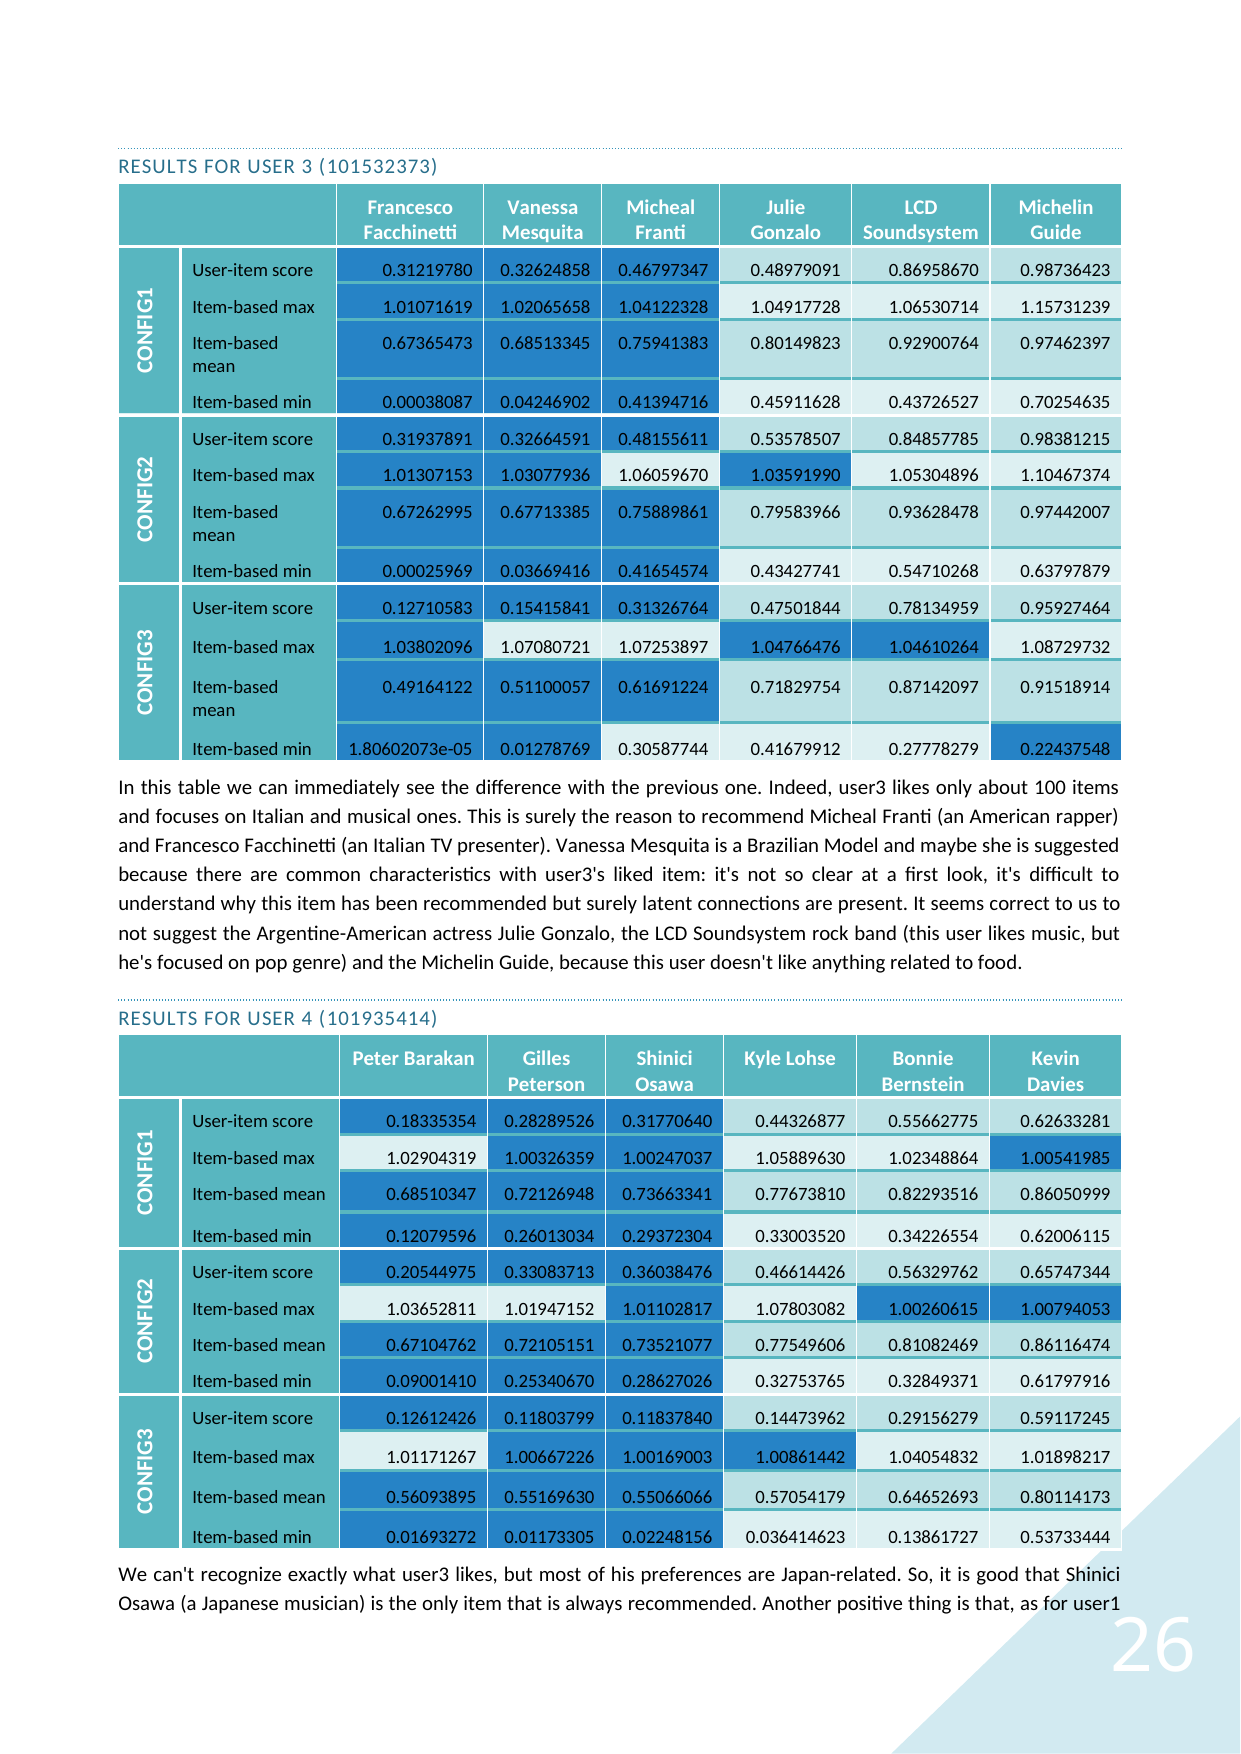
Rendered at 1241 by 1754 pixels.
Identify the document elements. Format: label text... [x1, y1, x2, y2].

table_cell 0.46797347 [602, 248, 719, 281]
table_cell 0.93628478 [852, 490, 989, 546]
table_cell 0.67262995 [337, 490, 483, 546]
table_cell 0.67365473 [337, 321, 483, 377]
table_cell 1.05889630 [724, 1136, 856, 1169]
table_cell 0.33003520 [724, 1214, 856, 1247]
table_cell Item-based mean [182, 1172, 339, 1210]
table_cell 0.27778279 [852, 724, 989, 760]
table_cell 1.01171267 [340, 1432, 487, 1469]
table_cell 0.29372304 [606, 1214, 723, 1247]
table_cell Item-based mean [182, 490, 336, 546]
table_cell User-item score [182, 417, 336, 450]
table_cell 0.48979091 [720, 248, 851, 281]
table_cell 0.00025969 [337, 549, 483, 582]
table_cell 0.02248156 [606, 1511, 723, 1548]
table_cell User-item score [182, 1250, 339, 1283]
table_cell Item-based mean [182, 665, 336, 721]
table_cell 1.00667226 [488, 1432, 605, 1469]
table_cell 0.65747344 [990, 1250, 1121, 1283]
table_header [119, 184, 336, 245]
table_cell 0.51100057 [484, 661, 601, 721]
table_cell 0.46614426 [724, 1250, 856, 1283]
table_cell 0.14473962 [724, 1396, 856, 1429]
table_cell 0.32624858 [484, 248, 601, 281]
table_cell 0.48155611 [602, 417, 719, 450]
table_cell User-item score [182, 1396, 339, 1429]
table_header Kevin Davies [990, 1035, 1121, 1096]
table_cell 1.04054832 [857, 1432, 989, 1469]
table_cell Item-based min [182, 1515, 339, 1548]
table_cell 0.68510347 [340, 1172, 487, 1210]
table_cell 0.61691224 [602, 661, 719, 721]
table_cell 0.77673810 [724, 1172, 856, 1210]
table_cell 0.67713385 [484, 490, 601, 546]
text In this table we can immediately see the difference with the previous one. Indeed, user3 likes only about 100 items and focuses on Italian and musical ones. This is surely the reason to recommend Micheal Franti (an American rapper) and Francesco Facchinetti (an Italian TV presenter). Vanessa Mesquita is a Brazilian Model and maybe she is suggested because there are common characteristics with user3's liked item: it's not so clear at a first look, it's difficult to understand why this item has been recommended but surely latent connections are present. It seems correct to us to not suggest the Argentine-American actress Julie Gonzalo, the LCD Soundsystem rock band (this user likes music, but he's focused on pop genre) and the Michelin Guide, because this user doesn't like anything related to food. [118, 774, 1122, 974]
table_header Francesco Facchinetti [337, 184, 483, 245]
table_cell 0.13861727 [857, 1511, 989, 1548]
table_cell 0.22437548 [991, 724, 1121, 760]
table_cell 0.56329762 [857, 1250, 989, 1283]
table_cell 0.12079596 [340, 1214, 487, 1247]
table_cell 0.11803799 [488, 1396, 605, 1429]
table_cell CONFIG1 [119, 248, 179, 413]
table_cell 1.04766476 [720, 622, 851, 658]
table_cell Item-based min [182, 1214, 339, 1247]
table_cell 1.01898217 [990, 1432, 1121, 1469]
subtitle Results for user 4 (101935414) [118, 999, 1122, 1030]
table_cell 0.29156279 [857, 1396, 989, 1429]
table_cell 0.43427741 [720, 549, 851, 582]
table_cell 0.70254635 [991, 380, 1121, 413]
table_cell 1.02904319 [340, 1136, 487, 1169]
table_cell 1.08729732 [991, 622, 1121, 658]
table_cell 0.32664591 [484, 417, 601, 450]
table_cell 0.036414623 [724, 1511, 856, 1548]
table_cell 0.86116474 [990, 1323, 1121, 1356]
table_header Kyle Lohse [724, 1035, 856, 1096]
table_cell Item-based min [182, 1359, 339, 1393]
table_cell Item-based max [182, 1286, 339, 1320]
table_cell 1.00794053 [990, 1286, 1121, 1320]
table_cell 1.15731239 [991, 284, 1121, 318]
table_cell Item-based min [182, 380, 336, 413]
table_cell 0.30587744 [602, 724, 719, 760]
table_header Julie Gonzalo [720, 184, 851, 245]
table_cell 0.64652693 [857, 1472, 989, 1508]
table_header Vanessa Mesquita [484, 184, 601, 245]
table_cell 1.00260615 [857, 1286, 989, 1320]
table_cell 1.07080721 [484, 622, 601, 658]
table_cell CONFIG3 [119, 1396, 179, 1548]
table_cell CONFIG2 [119, 417, 179, 582]
table_cell 0.28627026 [606, 1359, 723, 1393]
table_cell 0.34226554 [857, 1214, 989, 1247]
table_cell 0.33083713 [488, 1250, 605, 1283]
table_header Gilles Peterson [488, 1035, 605, 1096]
table_cell 0.26013034 [488, 1214, 605, 1247]
table_cell CONFIG2 [119, 1250, 179, 1393]
table_cell 1.00326359 [488, 1136, 605, 1169]
table_cell 1.01071619 [337, 284, 483, 318]
table_cell 0.73663341 [606, 1172, 723, 1210]
table_cell Item-based mean [182, 1475, 339, 1508]
table_cell 0.25340670 [488, 1359, 605, 1393]
table_cell 1.04610264 [852, 622, 989, 658]
table_cell 1.04917728 [720, 284, 851, 318]
table_header Bonnie Bernstein [857, 1035, 989, 1096]
table_cell 0.78134959 [852, 585, 989, 619]
table_cell 0.98736423 [991, 248, 1121, 281]
table_cell 0.54710268 [852, 549, 989, 582]
table_cell 0.55169630 [488, 1472, 605, 1508]
table_cell 0.36038476 [606, 1250, 723, 1283]
table_cell CONFIG3 [119, 585, 179, 760]
table_cell 1.03077936 [484, 453, 601, 486]
table_cell 0.00038087 [337, 380, 483, 413]
table_cell User-item score [182, 1099, 339, 1133]
table_cell 0.67104762 [340, 1323, 487, 1356]
table_cell Item-based max [182, 1435, 339, 1469]
table_cell 0.97462397 [991, 321, 1121, 377]
table_cell 0.62633281 [990, 1099, 1121, 1133]
table_header LCD Soundsystem [852, 184, 989, 245]
table_cell 0.41654574 [602, 549, 719, 582]
table_cell 0.97442007 [991, 490, 1121, 546]
table_cell 0.59117245 [990, 1396, 1121, 1429]
table_cell 0.32753765 [724, 1359, 856, 1393]
table_cell 1.01307153 [337, 453, 483, 486]
table_cell 0.04246902 [484, 380, 601, 413]
table_cell 0.72105151 [488, 1323, 605, 1356]
table_header Micheal Franti [602, 184, 719, 245]
table_cell 1.03591990 [720, 453, 851, 486]
table_cell 0.75941383 [602, 321, 719, 377]
table_cell 0.41394716 [602, 380, 719, 413]
table_cell 0.63797879 [991, 549, 1121, 582]
table_cell 0.86050999 [990, 1172, 1121, 1210]
table_cell 0.45911628 [720, 380, 851, 413]
table_cell 0.77549606 [724, 1323, 856, 1356]
table_cell 1.00541985 [990, 1136, 1121, 1169]
table_cell 0.98381215 [991, 417, 1121, 450]
table_cell 1.80602073e-05 [337, 724, 483, 760]
table_cell 0.09001410 [340, 1359, 487, 1393]
table_cell 0.84857785 [852, 417, 989, 450]
table_cell 0.01173305 [488, 1511, 605, 1548]
table_cell 0.53578507 [720, 417, 851, 450]
table_cell 0.55066066 [606, 1472, 723, 1508]
table_cell 1.10467374 [991, 453, 1121, 486]
table_cell Item-based max [182, 1136, 339, 1169]
table_cell 0.41679912 [720, 724, 851, 760]
table_cell 0.31219780 [337, 248, 483, 281]
table_cell 0.31937891 [337, 417, 483, 450]
table_cell 0.57054179 [724, 1472, 856, 1508]
table_cell 0.20544975 [340, 1250, 487, 1283]
table_cell User-item score [182, 585, 336, 619]
table_cell 0.44326877 [724, 1099, 856, 1133]
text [118, 1561, 1122, 1616]
table_cell 0.11837840 [606, 1396, 723, 1429]
table_cell Item-based max [182, 284, 336, 318]
table_cell 0.87142097 [852, 661, 989, 721]
table_cell 0.43726527 [852, 380, 989, 413]
table_cell 0.80149823 [720, 321, 851, 377]
table_cell 0.82293516 [857, 1172, 989, 1210]
table_cell 0.15415841 [484, 585, 601, 619]
table_cell 0.75889861 [602, 490, 719, 546]
table_cell 1.06530714 [852, 284, 989, 318]
table_cell 0.80114173 [990, 1472, 1121, 1508]
table_cell 0.86958670 [852, 248, 989, 281]
table_header Peter Barakan [340, 1035, 487, 1096]
table_cell 1.05304896 [852, 453, 989, 486]
table_cell 0.73521077 [606, 1323, 723, 1356]
table_cell 0.31770640 [606, 1099, 723, 1133]
table_header [119, 1035, 339, 1096]
table_cell Item-based max [182, 453, 336, 486]
table_cell 1.04122328 [602, 284, 719, 318]
table_cell 0.68513345 [484, 321, 601, 377]
table_cell 0.01278769 [484, 724, 601, 760]
table_cell 1.00169003 [606, 1432, 723, 1469]
table_cell 0.18335354 [340, 1099, 487, 1133]
table_cell 0.79583966 [720, 490, 851, 546]
table_cell Item-based mean [182, 321, 336, 377]
table_cell 1.00247037 [606, 1136, 723, 1169]
table_cell 1.02348864 [857, 1136, 989, 1169]
table_cell 0.31326764 [602, 585, 719, 619]
table_cell 1.01947152 [488, 1286, 605, 1320]
table_cell 1.02065658 [484, 284, 601, 318]
table_cell Item-based max [182, 625, 336, 658]
table_cell 0.28289526 [488, 1099, 605, 1133]
table_cell 0.92900764 [852, 321, 989, 377]
table_cell Item-based min [182, 549, 336, 582]
table_cell Item-based min [182, 727, 336, 760]
table_cell CONFIG1 [119, 1099, 179, 1247]
table_cell 0.81082469 [857, 1323, 989, 1356]
table_cell 0.12710583 [337, 585, 483, 619]
table_cell 1.00861442 [724, 1432, 856, 1469]
table_cell 0.61797916 [990, 1359, 1121, 1393]
table_cell 0.53733444 [990, 1511, 1121, 1548]
table_cell 0.62006115 [990, 1214, 1121, 1247]
table_cell 1.07803082 [724, 1286, 856, 1320]
table_cell Item-based mean [182, 1323, 339, 1356]
table_cell 1.07253897 [602, 622, 719, 658]
table_cell User-item score [182, 248, 336, 281]
table_cell 0.03669416 [484, 549, 601, 582]
table_cell 0.95927464 [991, 585, 1121, 619]
table_cell 0.12612426 [340, 1396, 487, 1429]
table_cell 0.56093895 [340, 1472, 487, 1508]
table_cell 1.06059670 [602, 453, 719, 486]
table_cell 1.01102817 [606, 1286, 723, 1320]
table_cell 0.71829754 [720, 661, 851, 721]
table_cell 0.01693272 [340, 1511, 487, 1548]
table_cell 1.03652811 [340, 1286, 487, 1320]
table_header Shinici Osawa [606, 1035, 723, 1096]
table_cell 0.49164122 [337, 661, 483, 721]
table_cell 0.91518914 [991, 661, 1121, 721]
subtitle Results for user 3 (101532373) [118, 148, 1122, 179]
table_cell 1.03802096 [337, 622, 483, 658]
table_cell 0.72126948 [488, 1172, 605, 1210]
table_cell 0.55662775 [857, 1099, 989, 1133]
table_cell 0.32849371 [857, 1359, 989, 1393]
table_cell 0.47501844 [720, 585, 851, 619]
table_header Michelin Guide [991, 184, 1121, 245]
